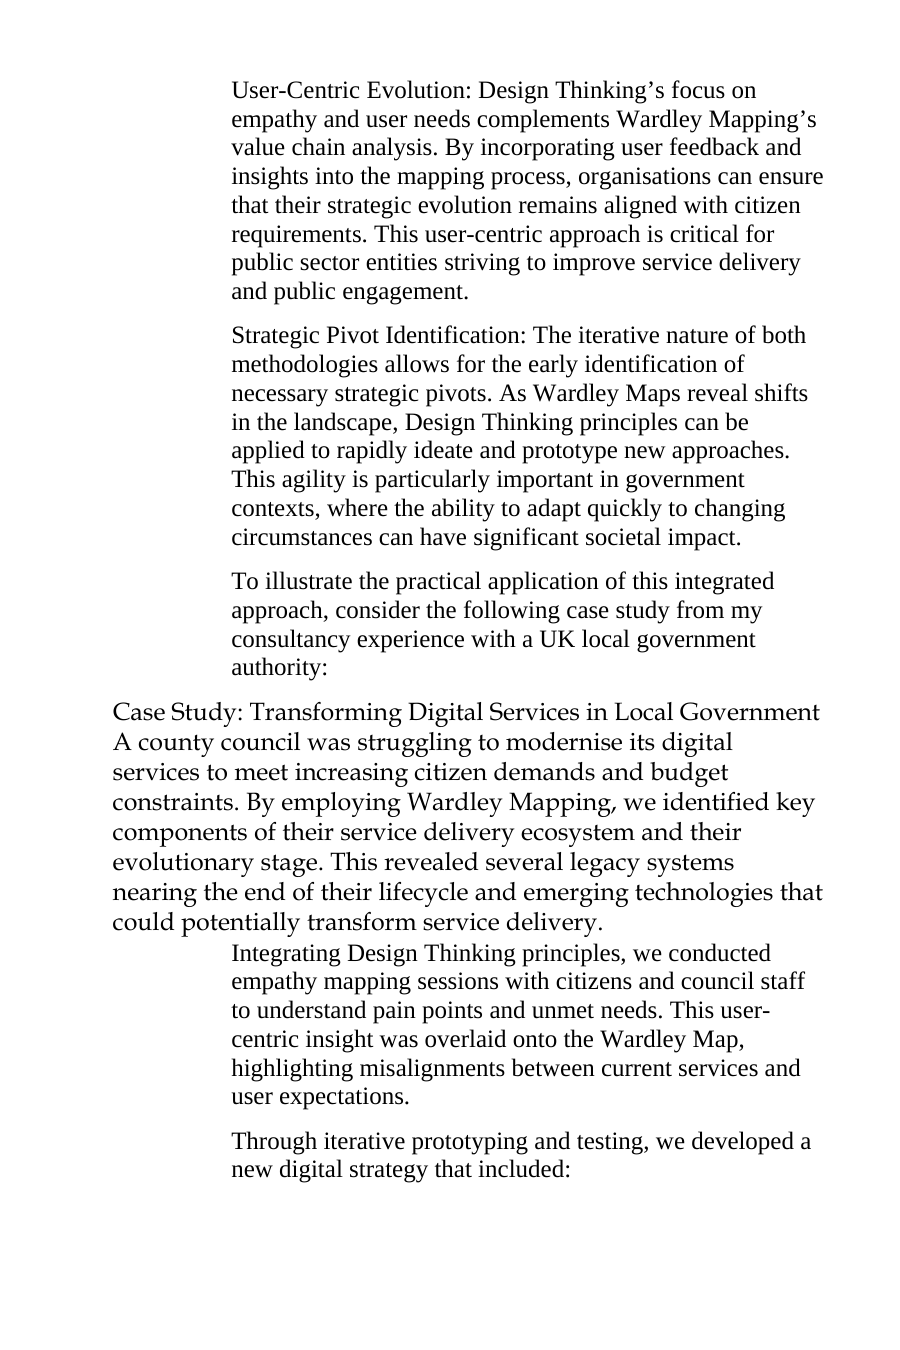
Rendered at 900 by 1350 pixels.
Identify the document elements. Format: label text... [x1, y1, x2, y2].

text To illustrate the practical application of this integrated approach, consider the following case study from my consultancy experience with a UK local government authority: [231, 566, 825, 681]
text Through iterative prototyping and testing, we developed a new digital strategy that included: [231, 1126, 825, 1183]
text Case Study: Transforming Digital Services in Local Government [112, 697, 825, 727]
text Integrating Design Thinking principles, we conducted empathy mapping sessions with citizens and council staff to understand pain points and unmet needs. This user-centric insight was overlaid onto the Wardley Map, highlighting misalignments between current services and user expectations. [231, 938, 825, 1110]
text A county council was struggling to modernise its digital services to meet increasing citizen demands and budget constraints. By employing Wardley Mapping, we identified key components of their service delivery ecosystem and their evolutionary stage. This revealed several legacy systems nearing the end of their lifecycle and emerging technologies that could potentially transform service delivery. [112, 727, 825, 938]
text User-Centric Evolution: Design Thinking’s focus on empathy and user needs complements Wardley Mapping’s value chain analysis. By incorporating user feedback and insights into the mapping process, organisations can ensure that their strategic evolution remains aligned with citizen requirements. This user-centric approach is critical for public sector entities striving to improve service delivery and public engagement. [231, 75, 825, 305]
text Strategic Pivot Identification: The iterative nature of both methodologies allows for the early identification of necessary strategic pivots. As Wardley Maps reveal shifts in the landscape, Design Thinking principles can be applied to rapidly ideate and prototype new approaches. This agility is particularly important in government contexts, where the ability to adapt quickly to changing circumstances can have significant societal impact. [231, 321, 825, 551]
